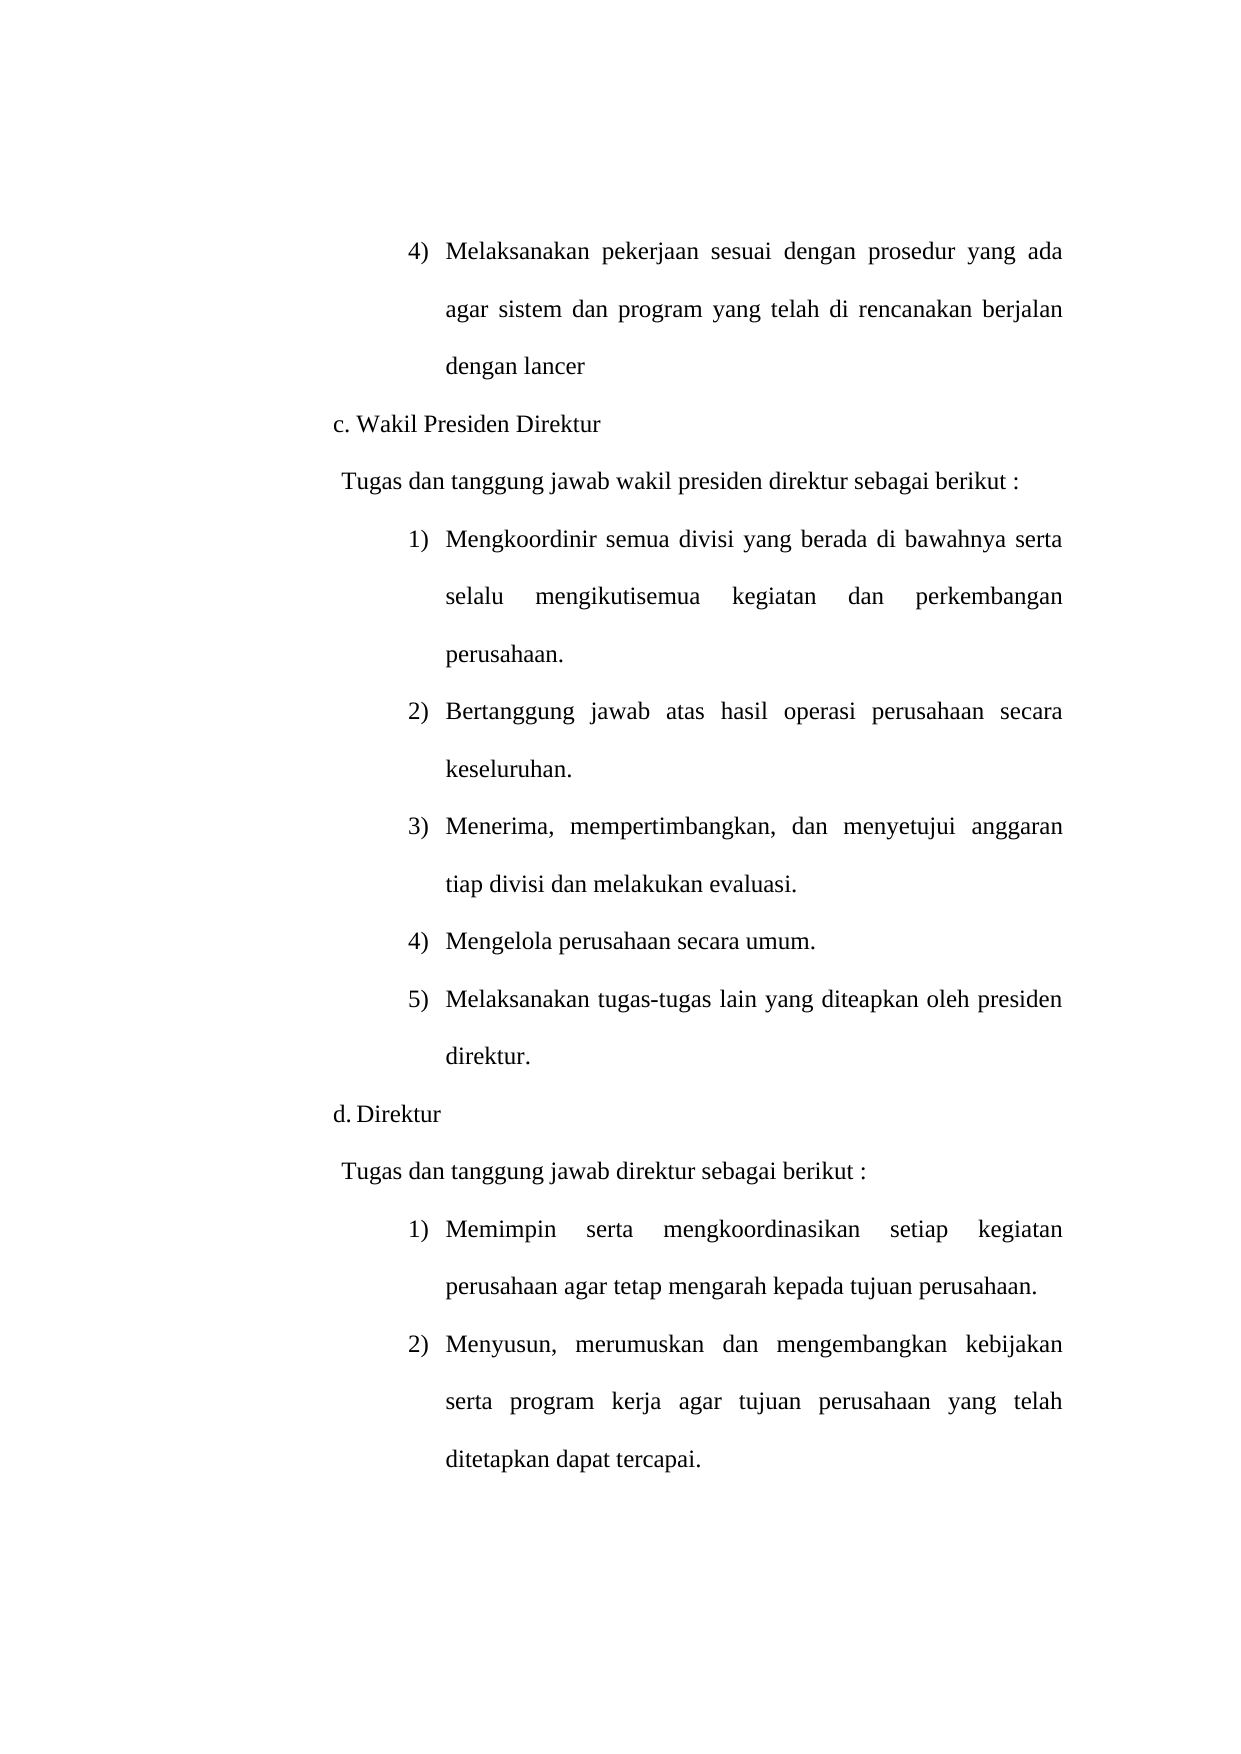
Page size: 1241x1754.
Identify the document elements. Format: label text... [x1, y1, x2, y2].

list Mengelola perusahaan secara umum. [408, 926, 1063, 955]
list Menyusun, merumuskan dan mengembangkan kebijakan serta program kerja agar tujuan perusahaan yang telah ditetapkan dapat tercapai. [408, 1329, 1063, 1472]
list Tugas dan tanggung jawab direktur sebagai berikut : [295, 1156, 1063, 1185]
list Bertanggung jawab atas hasil operasi perusahaan secara keseluruhan. [408, 696, 1063, 782]
list Direktur [333, 1099, 1063, 1127]
list Wakil Presiden Direktur [333, 409, 1063, 437]
list Menerima, mempertimbangkan, dan menyetujui anggaran tiap divisi dan melakukan evaluasi. [408, 811, 1063, 897]
list Melaksanakan tugas-tugas lain yang diteapkan oleh presiden direktur. [408, 984, 1063, 1070]
list Melaksanakan pekerjaan sesuai dengan prosedur yang ada agar sistem dan program yang telah di rencanakan berjalan dengan lancer [408, 236, 1063, 380]
list Mengkoordinir semua divisi yang berada di bawahnya serta selalu mengikutisemua kegiatan dan perkembangan perusahaan. [408, 524, 1063, 667]
list Memimpin serta mengkoordinasikan setiap kegiatan perusahaan agar tetap mengarah kepada tujuan perusahaan. [408, 1214, 1063, 1300]
list Tugas dan tanggung jawab wakil presiden direktur sebagai berikut : [295, 466, 1063, 495]
